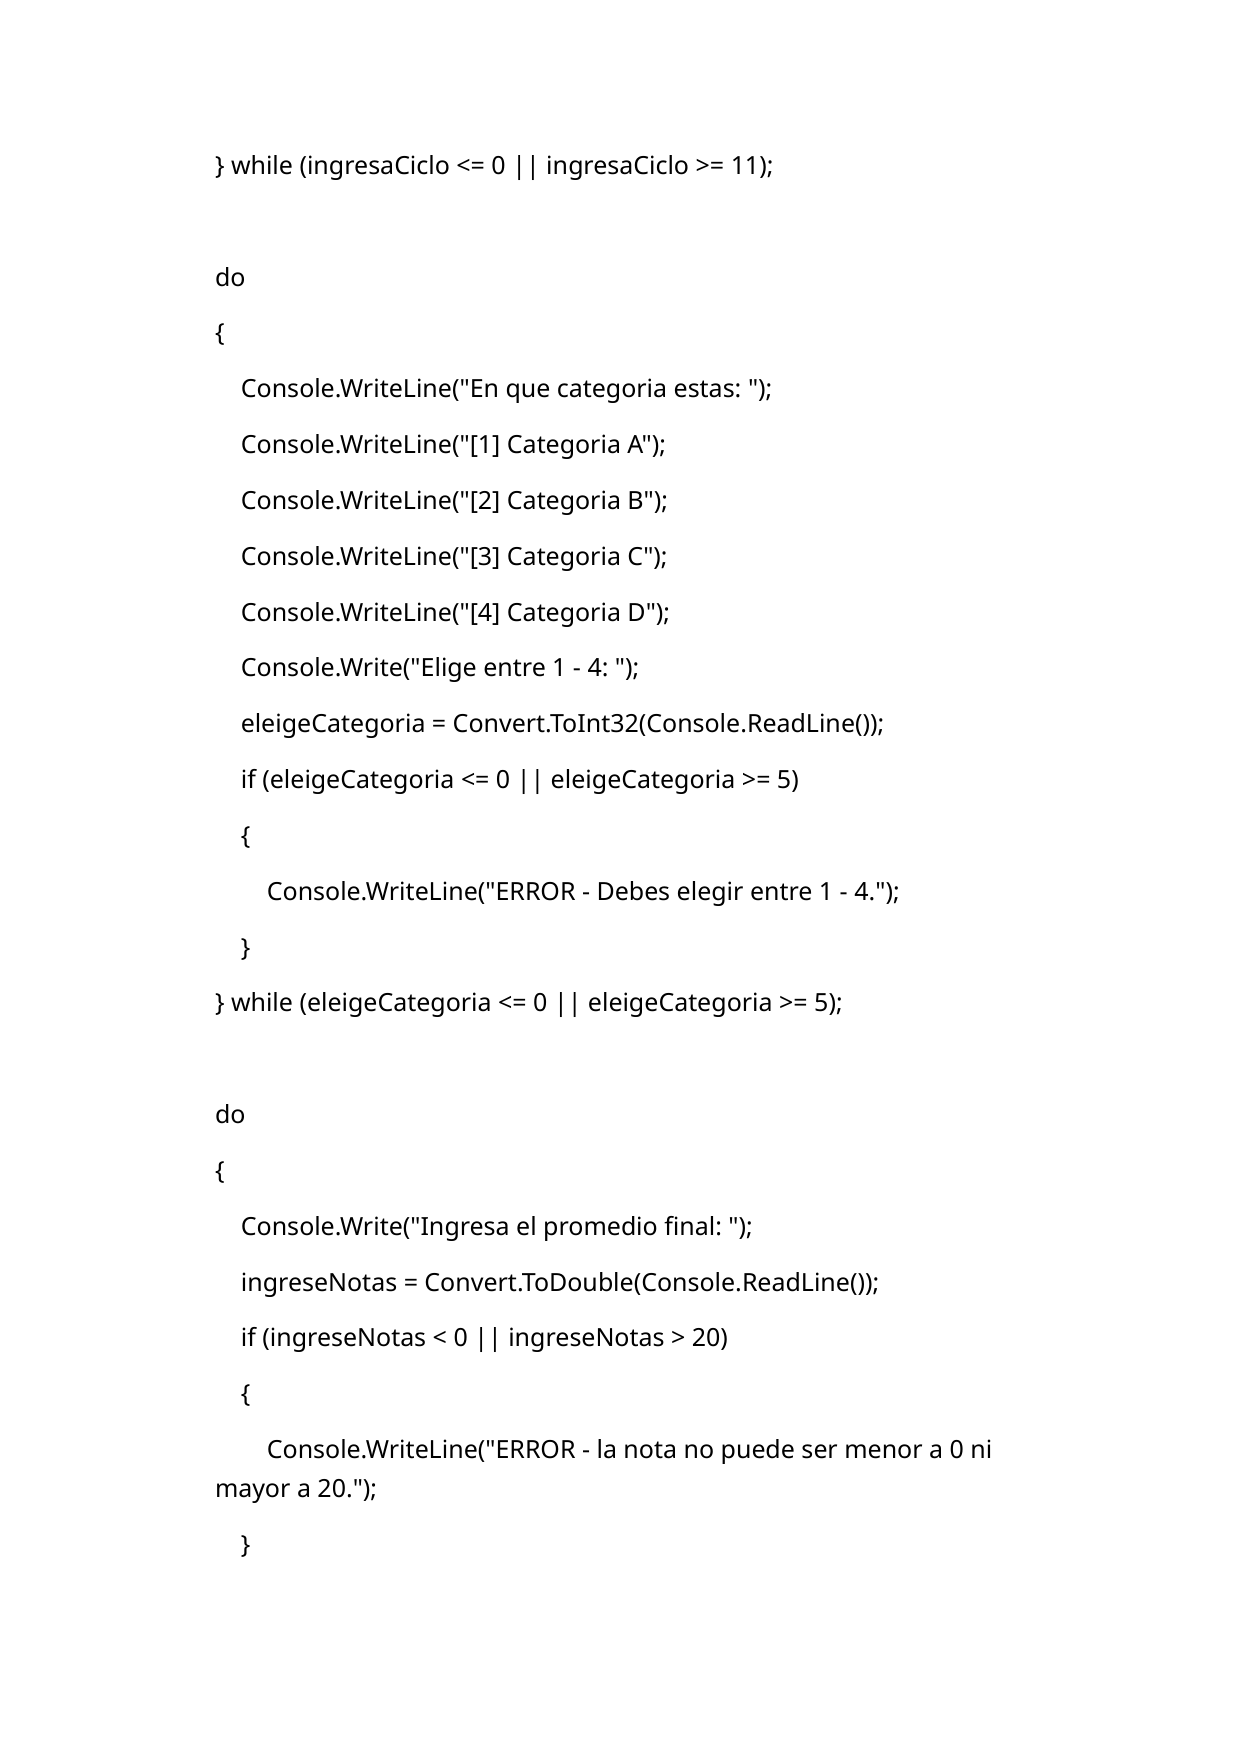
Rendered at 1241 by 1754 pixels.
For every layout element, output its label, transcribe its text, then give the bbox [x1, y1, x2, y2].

text ingreseNotas = Convert.ToDouble(Console.ReadLine()); [215, 1264, 1063, 1298]
text Console.WriteLine("En que categoria estas: "); [215, 371, 1063, 405]
text Console.Write("Elige entre 1 - 4: "); [215, 650, 1063, 684]
text } [215, 929, 1063, 963]
text { [215, 315, 1063, 349]
text eleigeCategoria = Convert.ToInt32(Console.ReadLine()); [215, 706, 1063, 740]
text { [215, 818, 1063, 852]
text { [215, 1153, 1063, 1187]
text if (eleigeCategoria <= 0 || eleigeCategoria >= 5) [215, 762, 1063, 796]
text Console.WriteLine("[2] Categoria B"); [215, 483, 1063, 517]
text Console.WriteLine("[3] Categoria C"); [215, 538, 1063, 572]
text Console.WriteLine("[1] Categoria A"); [215, 427, 1063, 461]
text } [215, 1527, 1063, 1561]
text { [215, 1376, 1063, 1410]
text } while (eleigeCategoria <= 0 || eleigeCategoria >= 5); [215, 985, 1063, 1019]
text Console.WriteLine("ERROR - Debes elegir entre 1 - 4."); [215, 873, 1063, 907]
text if (ingreseNotas < 0 || ingreseNotas > 20) [215, 1320, 1063, 1354]
text do [215, 1097, 1063, 1131]
text Console.WriteLine("ERROR - la nota no puede ser menor a 0 ni mayor a 20."); [215, 1432, 1063, 1505]
text Console.WriteLine("[4] Categoria D"); [215, 594, 1063, 628]
text } while (ingresaCiclo <= 0 || ingresaCiclo >= 11); [215, 148, 1063, 182]
text do [215, 259, 1063, 293]
text Console.Write("Ingresa el promedio final: "); [215, 1208, 1063, 1242]
